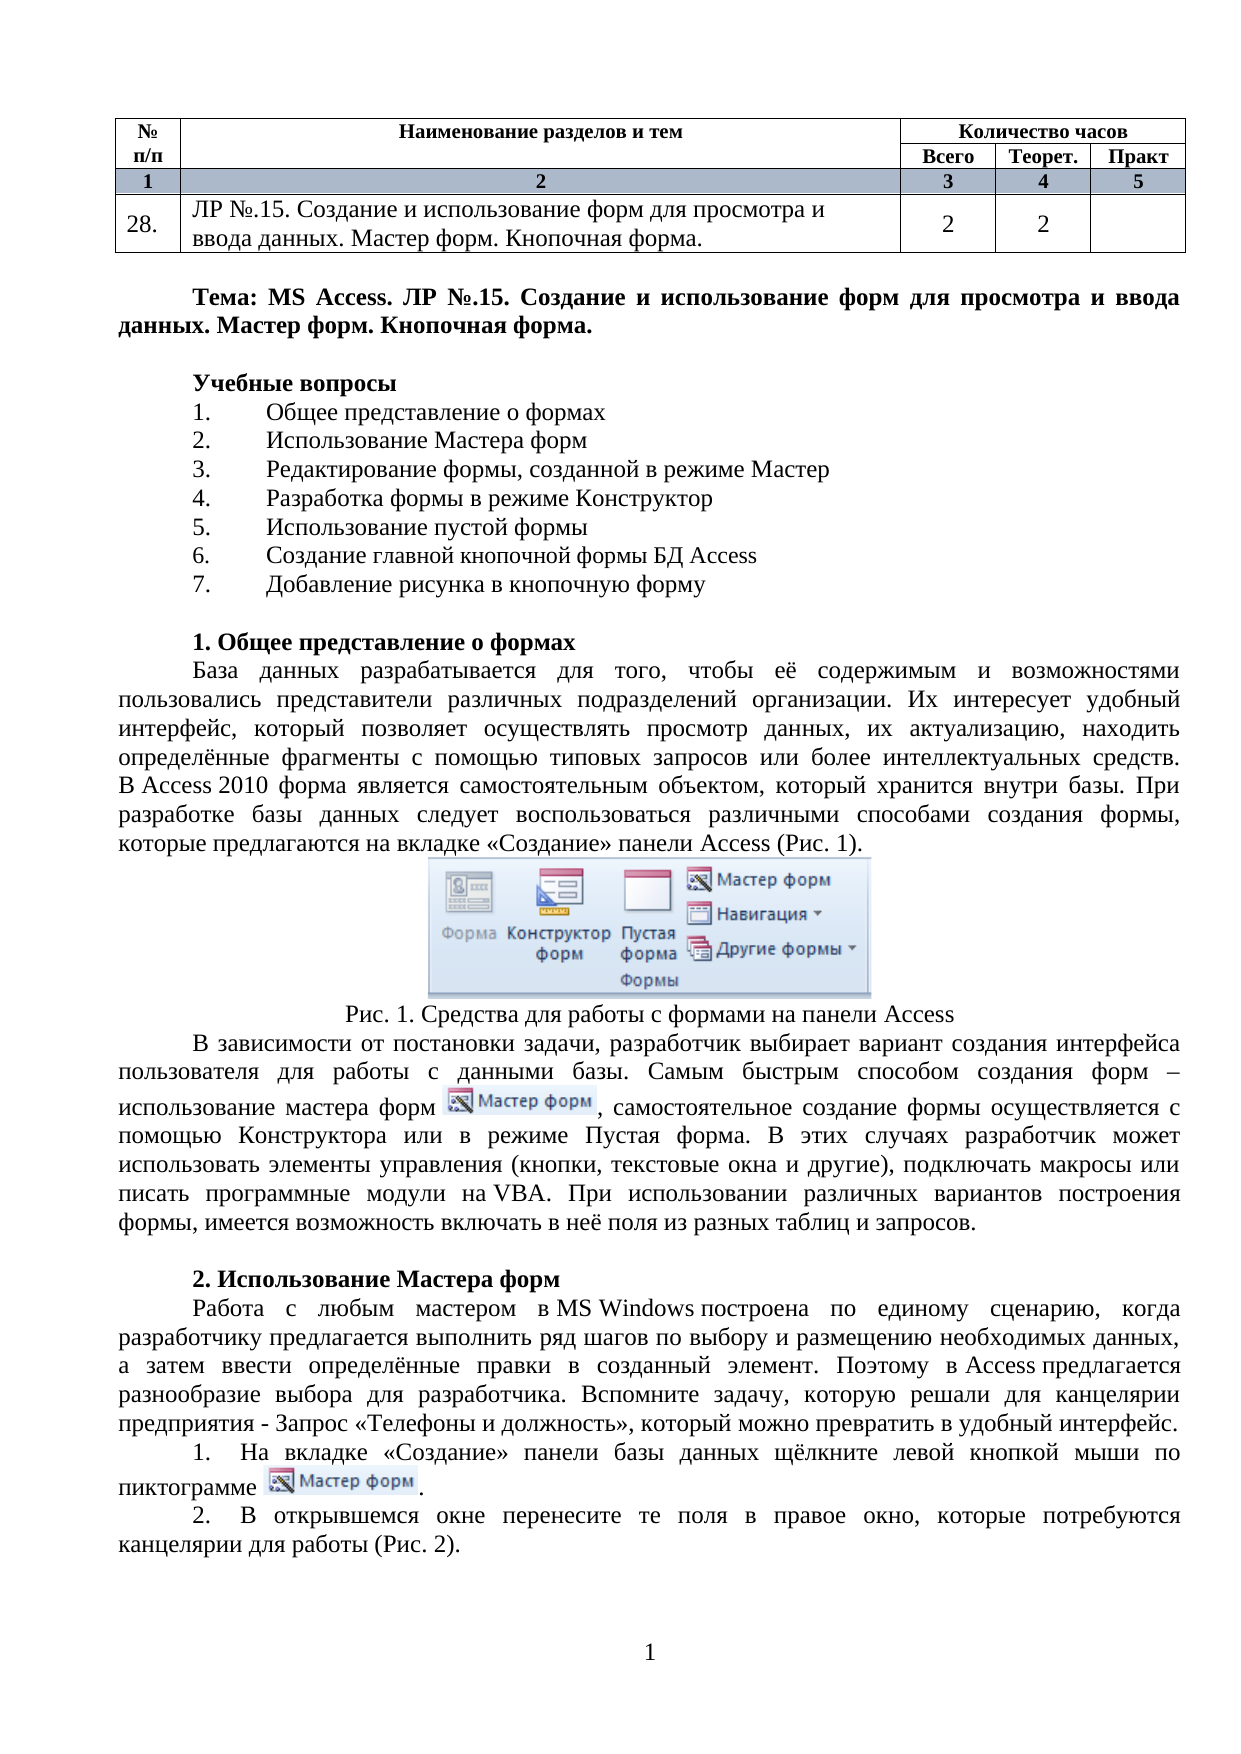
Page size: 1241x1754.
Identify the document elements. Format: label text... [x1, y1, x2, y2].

text 2. В открывшемся окне перенесите те поля в правое окно, которые потребуются канцелярии для работы (Рис. 2). [118, 1500, 1181, 1558]
text Работа с любым мастером в MS Windows построена по единому сценарию, когда разработчику предлагается выполнить ряд шагов по выбору и размещению необходимых данных, а затем ввести определённые правки в созданный элемент. Поэтому в Access предлагается разнообразие выбора для разработчика. Вспомните задачу, которую решали для канцелярии предприятия - Запрос «Телефоны и должность», который можно превратить в удобный интерфейс. [118, 1293, 1181, 1437]
table_cell 3 [901, 169, 995, 193]
table_header Количество часов [901, 119, 1185, 143]
picture [442, 1085, 597, 1115]
table_header Наименование разделов и тем [181, 119, 900, 168]
list Редактирование формы, созданной в режиме Мастер [118, 454, 1181, 483]
table_cell 28. [116, 195, 180, 252]
list Создание главной кнопочной формы БД Access [118, 541, 1181, 569]
table_cell Теорет. [996, 144, 1090, 168]
table_cell 1 [116, 169, 180, 193]
text 1. Общее представление о формах [118, 627, 1181, 656]
table_cell ЛР №.15. Создание и использование форм для просмотра и ввода данных. Мастер форм. Кнопочная форма. [181, 195, 900, 252]
text Тема: MS Access. ЛР №.15. Создание и использование форм для просмотра и ввода данных. Мастер форм. Кнопочная форма. [118, 282, 1181, 339]
table_cell [1091, 195, 1185, 252]
text 1. На вкладке «Создание» панели базы данных щёлкните левой кнопкой мыши по пиктограмме . [118, 1437, 1181, 1500]
table_cell Всего [901, 144, 995, 168]
picture [263, 1465, 418, 1495]
text Учебные вопросы [118, 368, 1181, 397]
list Использование Мастера форм [118, 426, 1181, 454]
list Разработка формы в режиме Конструктор [118, 483, 1181, 512]
table_cell 2 [181, 169, 900, 193]
table_cell 2 [996, 195, 1090, 252]
table_cell Практ [1091, 144, 1185, 168]
picture [427, 856, 872, 999]
table_cell 4 [996, 169, 1090, 193]
text Рис. 1. Средства для работы с формами на панели Access [118, 999, 1181, 1028]
table_cell 2 [901, 195, 995, 252]
text База данных разрабатывается для того, чтобы её содержимым и возможностями пользовались представители различных подразделений организации. Их интересует удобный интерфейс, который позволяет осуществлять просмотр данных, их актуализацию, находить определённые фрагменты с помощью типовых запросов или более интеллектуальных средств. В Access 2010 форма является самостоятельным объектом, который хранится внутри базы. При разработке базы данных следует воспользоваться различными способами создания формы, которые предлагаются на вкладке «Создание» панели Access (Рис. 1). [118, 656, 1181, 857]
list Общее представление о формах [118, 397, 1181, 426]
text 2. Использование Мастера форм [118, 1264, 1181, 1293]
list Использование пустой формы [118, 512, 1181, 541]
list Добавление рисунка в кнопочную форму [118, 569, 1181, 598]
text В зависимости от постановки задачи, разработчик выбирает вариант создания интерфейса пользователя для работы с данными базы. Самым быстрым способом создания форм – использование мастера форм , самостоятельное создание формы осуществляется с помощью Конструктора или в режиме Пустая форма. В этих случаях разработчик может использовать элементы управления (кнопки, текстовые окна и другие), подключать макросы или писать программные модули на VBA. При использовании различных вариантов построения формы, имеется возможность включать в неё поля из разных таблиц и запросов. [118, 1028, 1181, 1235]
table_header № п/п [116, 119, 180, 168]
table_cell 5 [1091, 169, 1185, 193]
